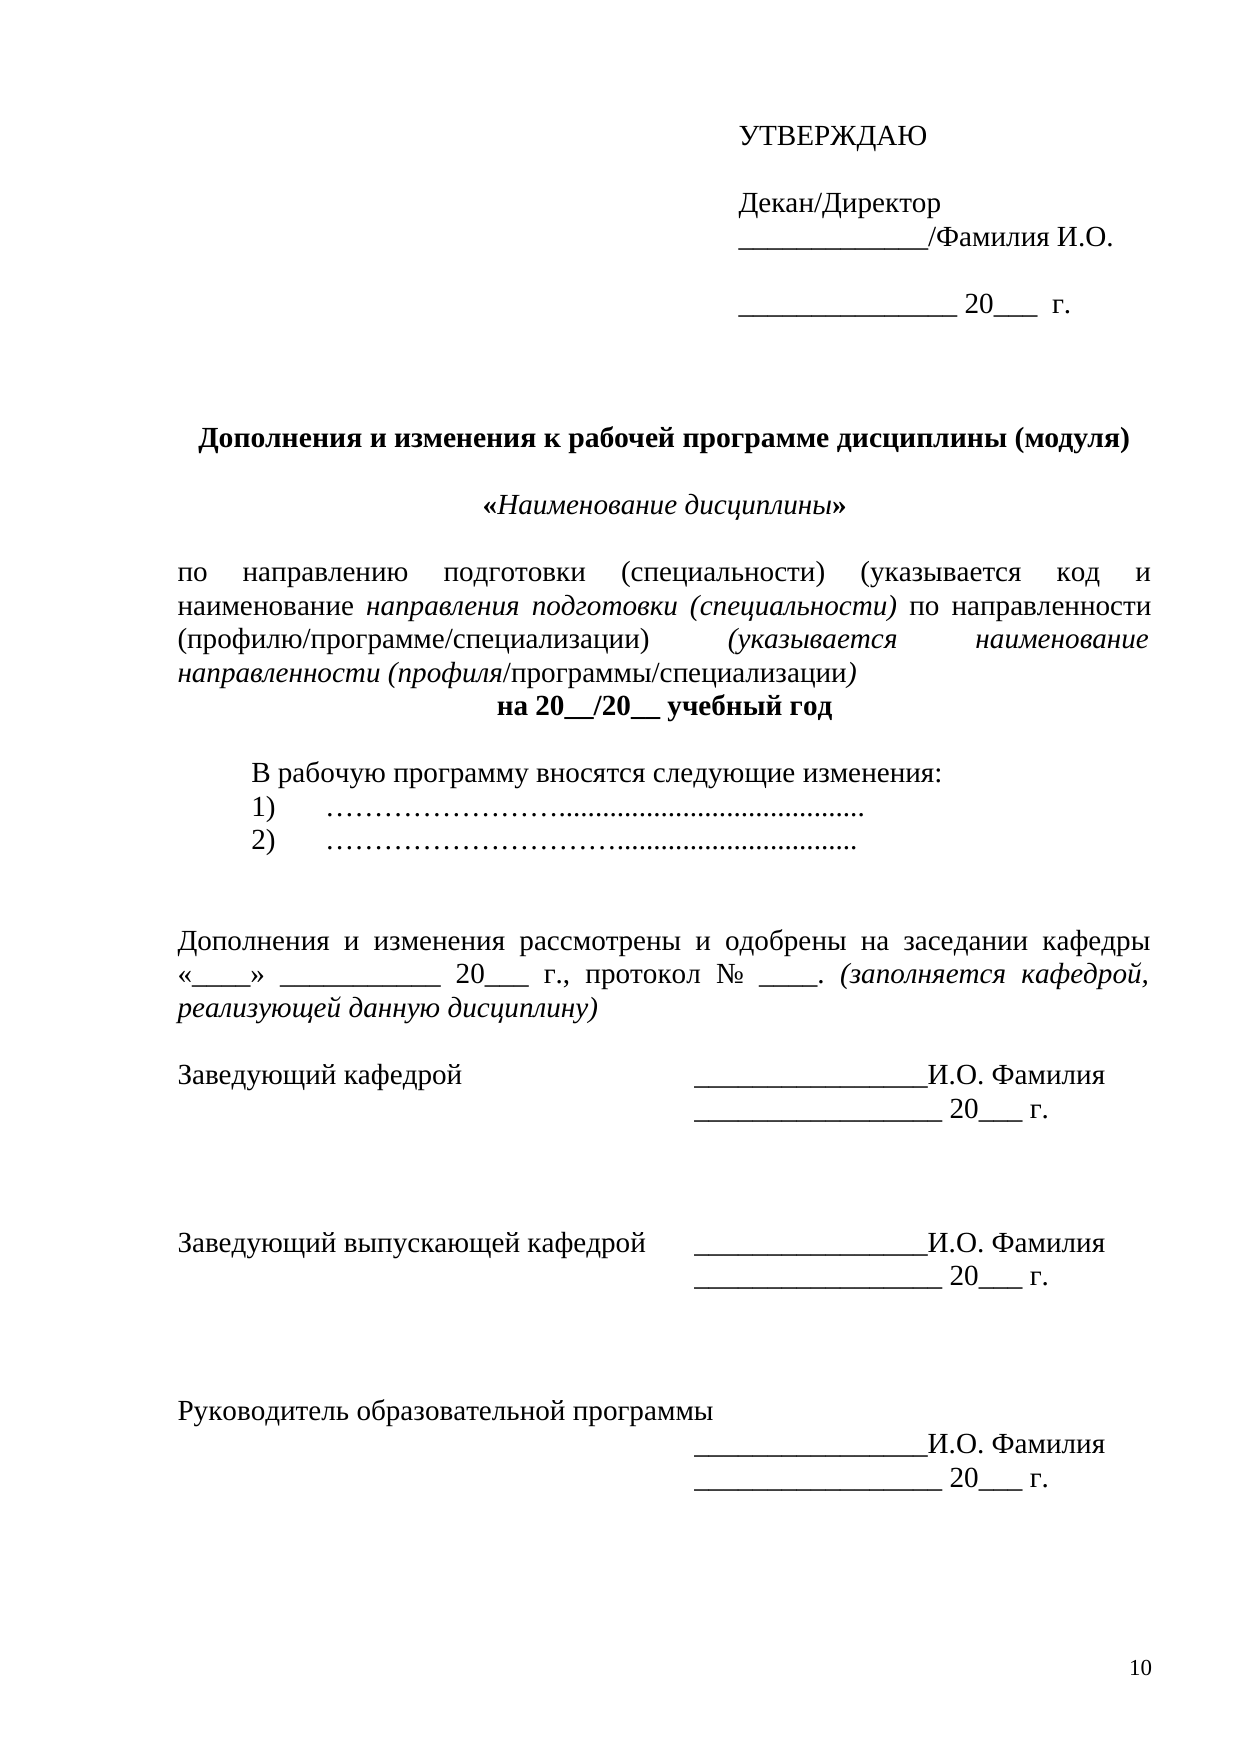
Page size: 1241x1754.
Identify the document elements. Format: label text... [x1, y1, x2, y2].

text «Наименование дисциплины» [177, 487, 1152, 521]
text Дополнения и изменения рассмотрены и одобрены на заседании кафедры «____» ___________ 20___ г., протокол № ____. (заполняется кафедрой, реализующей данную дисциплину) [177, 923, 1152, 1024]
text ________________И.О. Фамилия [694, 1426, 1152, 1460]
text _____________/Фамилия И.О. [177, 219, 1152, 252]
text _______________ 20___ г. [177, 286, 1152, 319]
text _________________ 20___ г. [620, 1258, 1152, 1292]
text Руководитель образовательной программы [177, 1393, 1152, 1426]
list …………………………................................. [177, 822, 1152, 856]
text В рабочую программу вносятся следующие изменения: [177, 755, 1152, 789]
text _________________ 20___ г. [620, 1460, 1152, 1493]
text Дополнения и изменения к рабочей программе дисциплины (модуля) [177, 420, 1152, 453]
list …………………….......................................... [177, 789, 1152, 822]
text на 20__/20__ учебный год [177, 688, 1152, 722]
text УТВЕРЖДАЮ [177, 118, 1152, 152]
text Декан/Директор [177, 185, 1152, 219]
text по направлению подготовки (специальности) (указывается код и наименование направления подготовки (специальности) по направленности (профилю/программе/специализации) (указывается наименование направленности (профиля/программы/специализации) [177, 554, 1152, 688]
text _________________ 20___ г. [620, 1091, 1152, 1124]
text Заведующий кафедрой ________________И.О. Фамилия [177, 1057, 1152, 1091]
text Заведующий выпускающей кафедрой ________________И.О. Фамилия [177, 1225, 1152, 1258]
